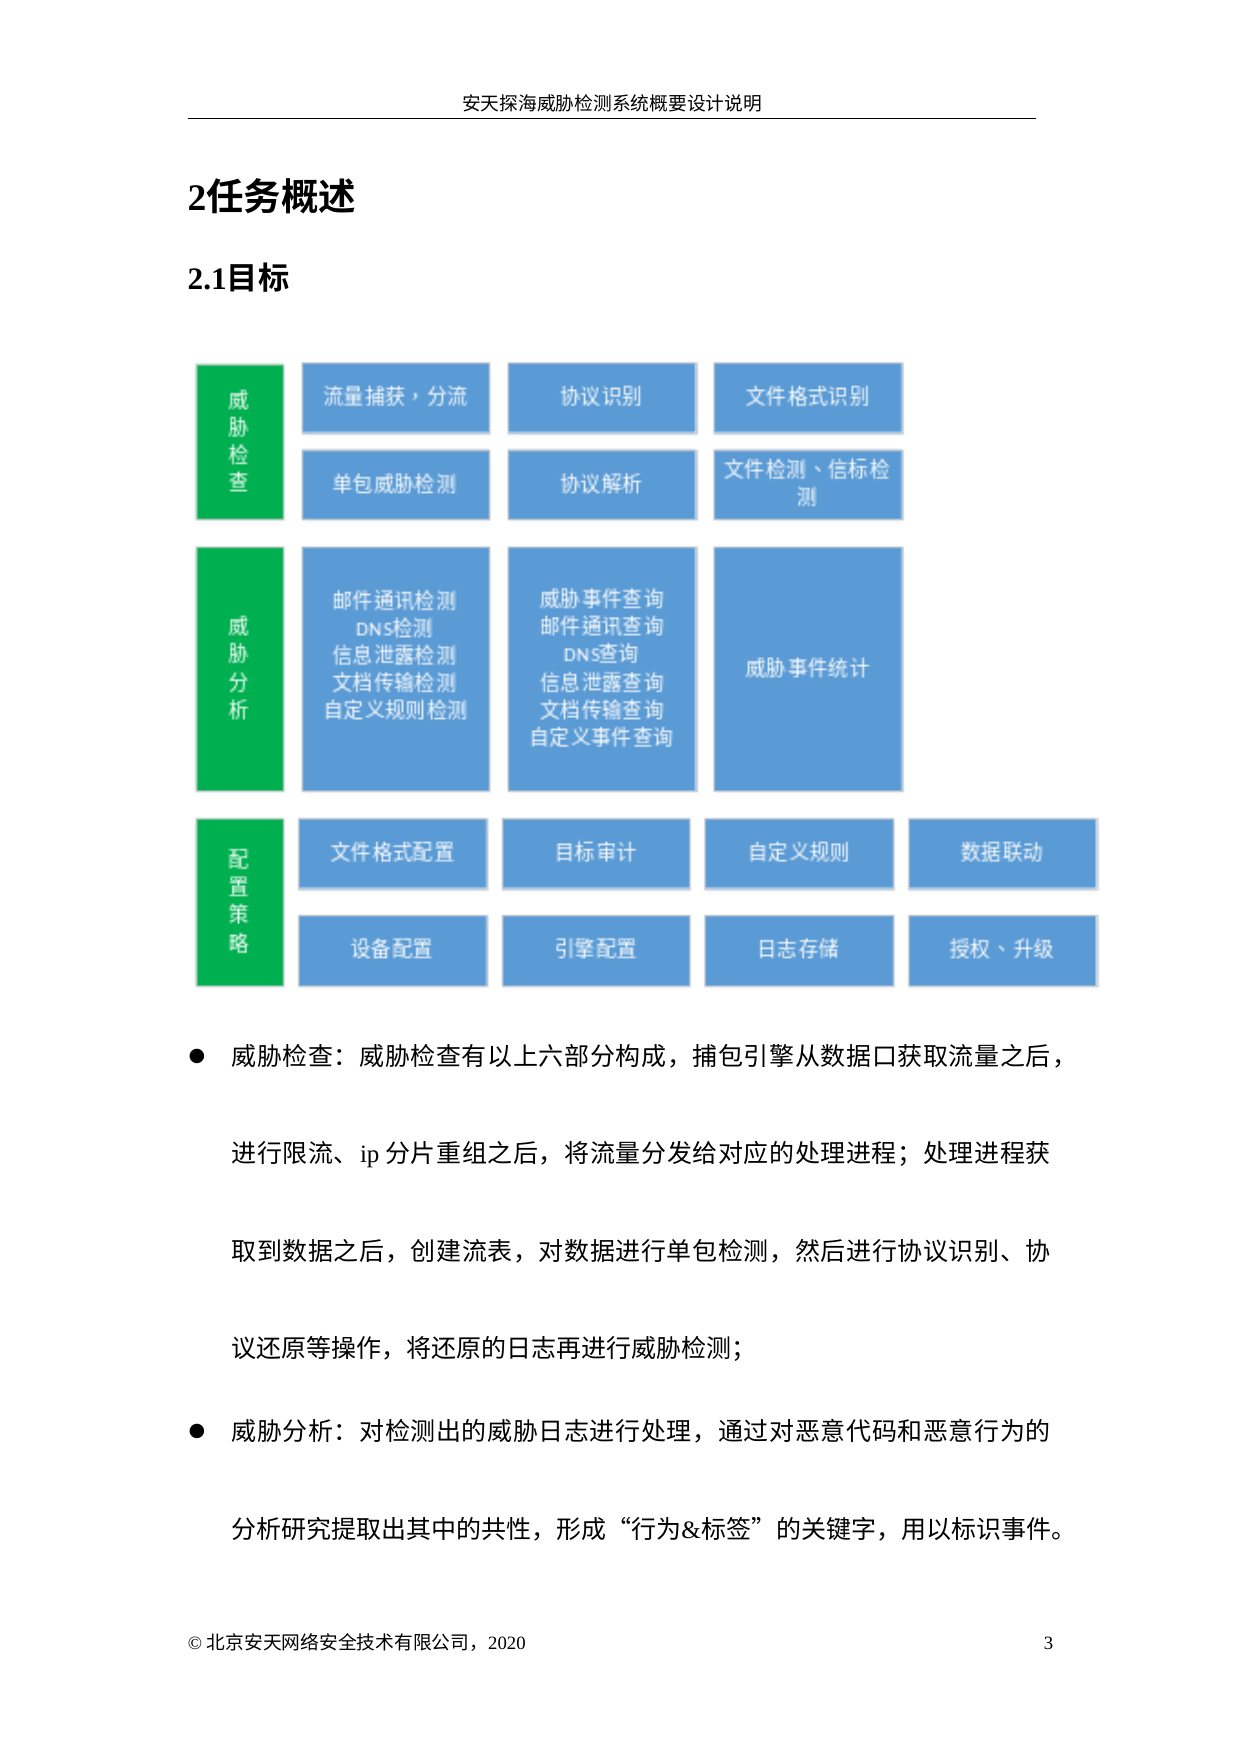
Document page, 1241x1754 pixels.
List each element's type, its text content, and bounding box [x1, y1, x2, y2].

list 威胁分析：对检测出的威胁日志进行处理，通过对恶意代码和恶意行为的分析研究提取出其中的共性，形成“行为&标签”的关键字，用以标识事件。 [187, 1397, 1053, 1560]
subtitle 任务概述 [187, 162, 1053, 227]
subtitle 目标 [187, 243, 1053, 308]
list 威胁检查：威胁检查有以上六部分构成，捕包引擎从数据口获取流量之后，进行限流、ip分片重组之后，将流量分发给对应的处理进程；处理进程获取到数据之后，创建流表，对数据进行单包检测，然后进行协议识别、协议还原等操作，将还原的日志再进行威胁检测； [187, 1022, 1053, 1379]
